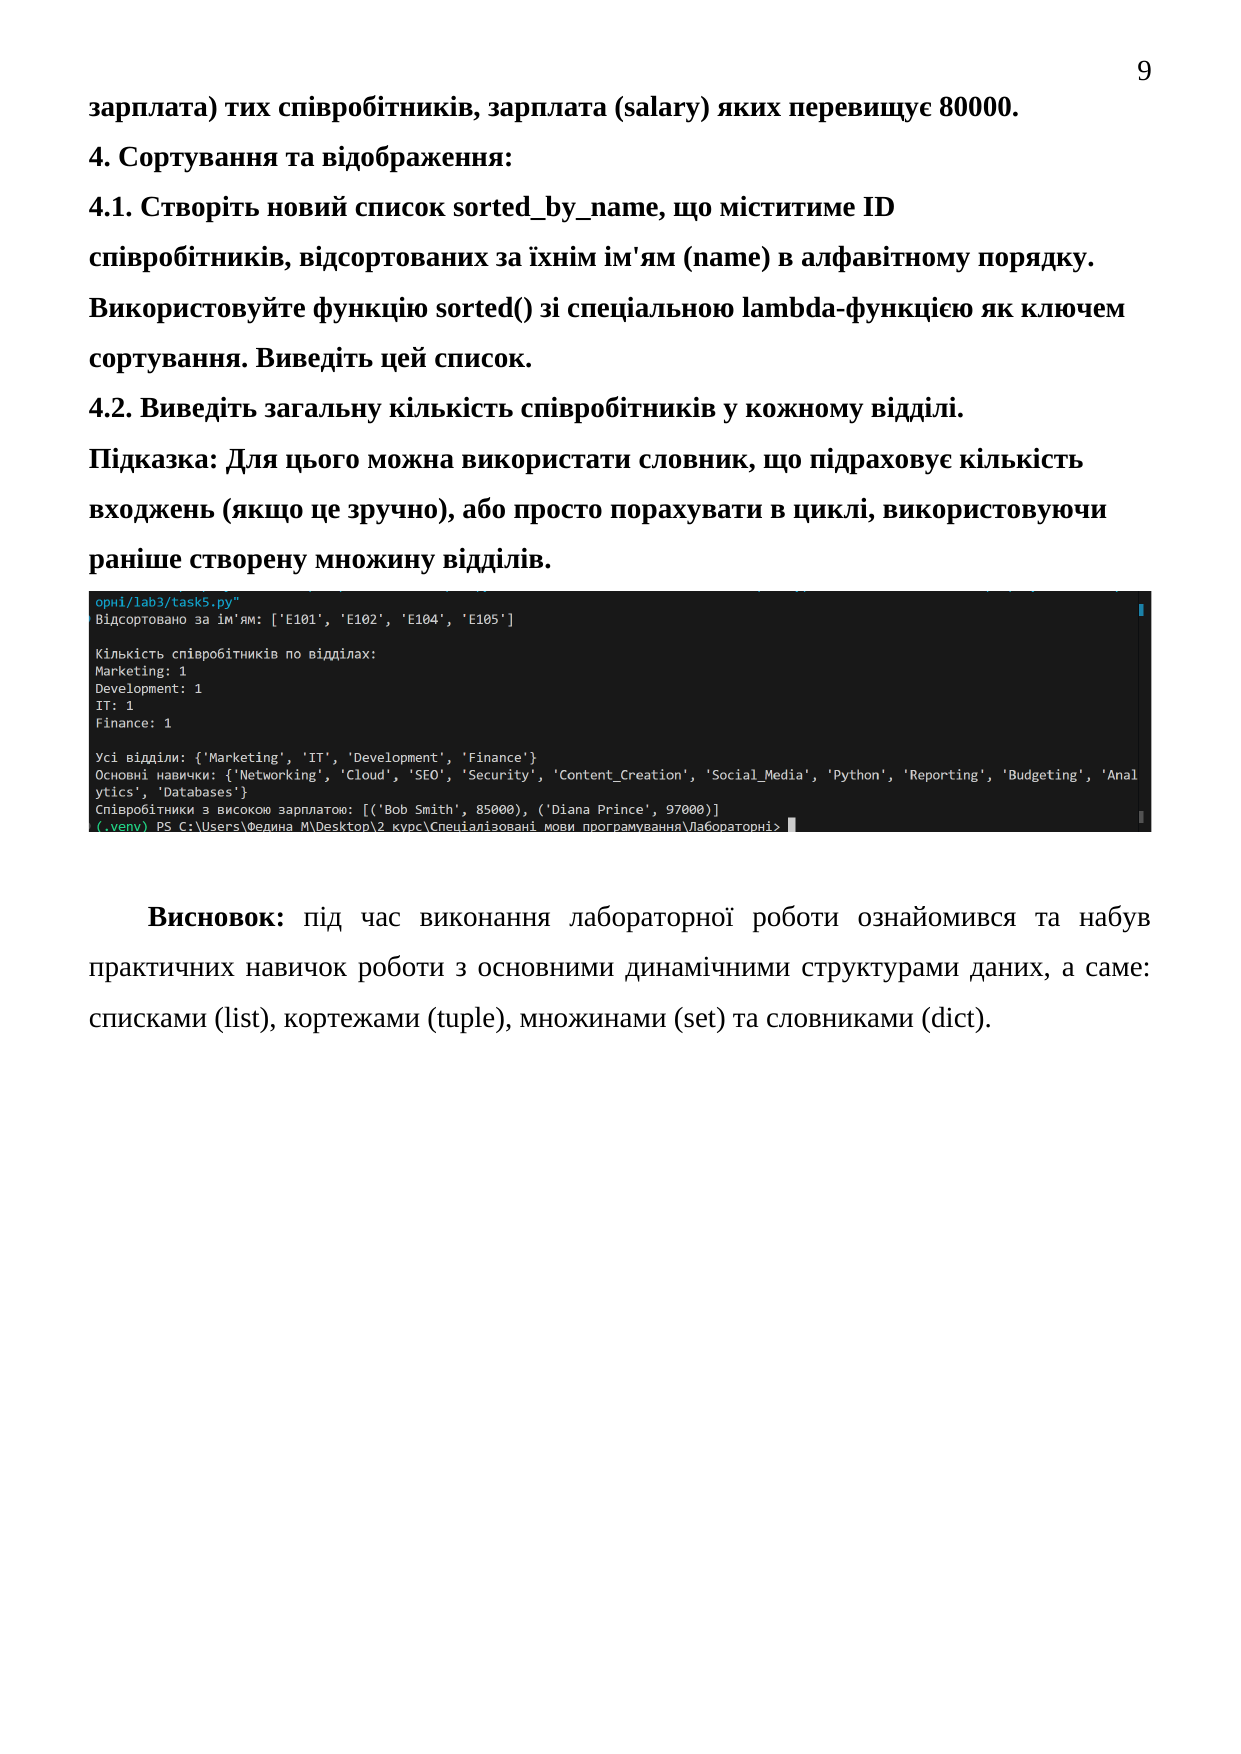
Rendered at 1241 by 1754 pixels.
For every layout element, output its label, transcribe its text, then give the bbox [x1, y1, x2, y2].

text Висновок: під час виконання лабораторної роботи ознайомився та набув практичних навичок роботи з основними динамічними структурами даних, а саме: списками (list), кортежами (tuple), множинами (set) та словниками (dict). [89, 899, 1152, 1033]
text раніше створену множину відділів. [89, 541, 1152, 575]
text співробітників, відсортованих за їхнім ім'ям (name) в алфавітному порядку. [89, 239, 1152, 273]
text входжень (якщо це зручно), або просто порахувати в циклі, використовуючи [89, 491, 1152, 525]
text 4.2. Виведіть загальну кількість співробітників у кожному відділі. [89, 391, 1152, 424]
text 4. Сортування та відображення: [89, 139, 1152, 172]
picture [88, 591, 1152, 832]
text сортування. Виведіть цей список. [89, 340, 1152, 374]
text Підказка: Для цього можна використати словник, що підраховує кількість [89, 441, 1152, 474]
text 4.1. Створіть новий список sorted_by_name, що міститиме ID [89, 189, 1152, 223]
text зарплата) тих співробітників, зарплата (salary) яких перевищує 80000. [89, 89, 1152, 122]
text Використовуйте функцію sorted() зі спеціальною lambda-функцією як ключем [89, 290, 1152, 323]
